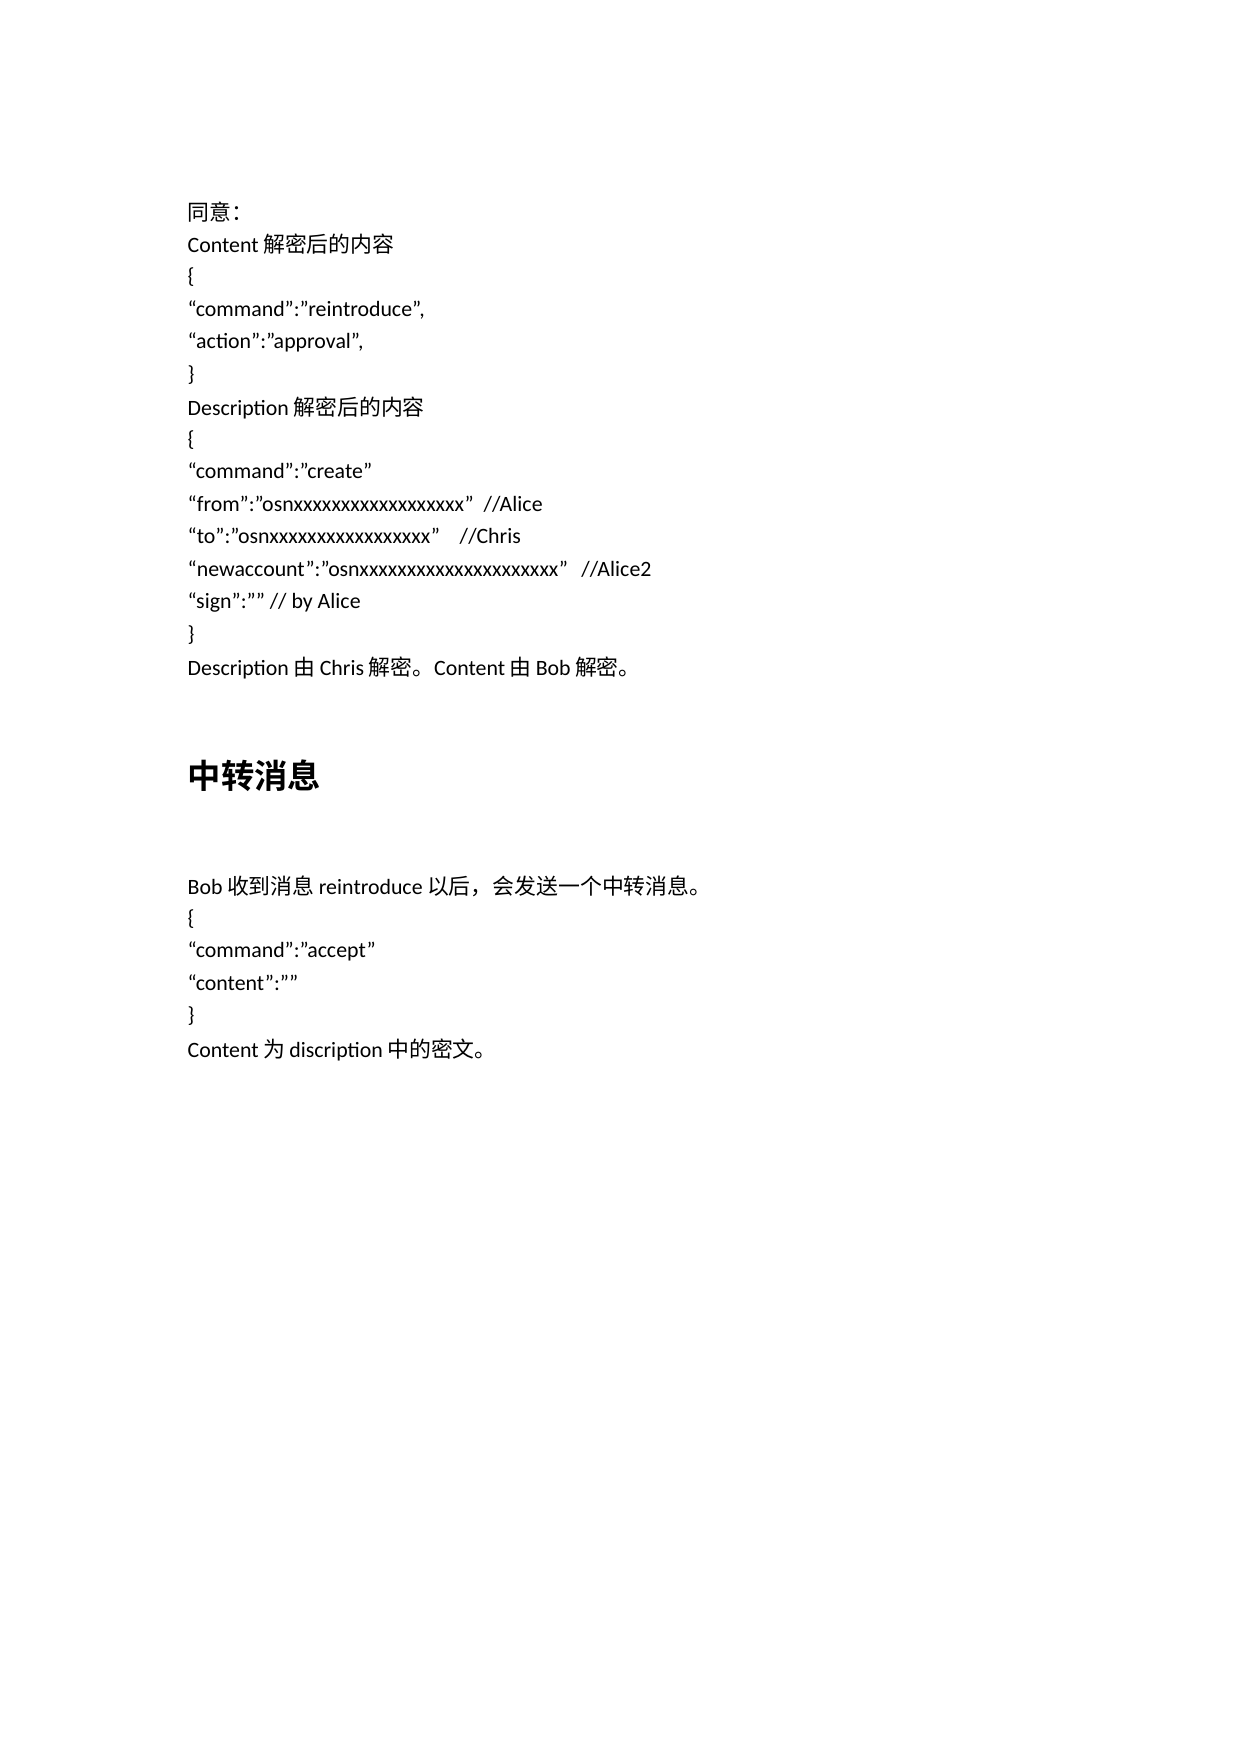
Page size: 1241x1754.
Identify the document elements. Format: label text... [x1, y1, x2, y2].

text “content”:”” [187, 966, 1053, 999]
text Content为discription中的密文。 [187, 1031, 1053, 1064]
text “action”:”approval”, [187, 324, 1053, 357]
text “command”:”accept” [187, 934, 1053, 966]
text Description由Chris解密。Content由Bob解密。 [187, 649, 1053, 682]
text } [187, 999, 1053, 1031]
text 同意： [187, 194, 1053, 227]
text “newaccount”:”osnxxxxxxxxxxxxxxxxxxxxx” //Alice2 [187, 552, 1053, 584]
text Bob收到消息reintroduce以后，会发送一个中转消息。 [187, 869, 1053, 901]
subtitle 中转消息 [187, 742, 1053, 807]
text “from”:”osnxxxxxxxxxxxxxxxxxx” //Alice [187, 487, 1053, 519]
text { [187, 422, 1053, 454]
text } [187, 617, 1053, 649]
text “sign”:”” // by Alice [187, 584, 1053, 617]
text { [187, 259, 1053, 292]
text Content解密后的内容 [187, 227, 1053, 259]
text “to”:”osnxxxxxxxxxxxxxxxxx” //Chris [187, 519, 1053, 552]
text “command”:”reintroduce”, [187, 292, 1053, 324]
text { [187, 901, 1053, 934]
text } [187, 357, 1053, 389]
text “command”:”create” [187, 454, 1053, 487]
text Description解密后的内容 [187, 389, 1053, 422]
